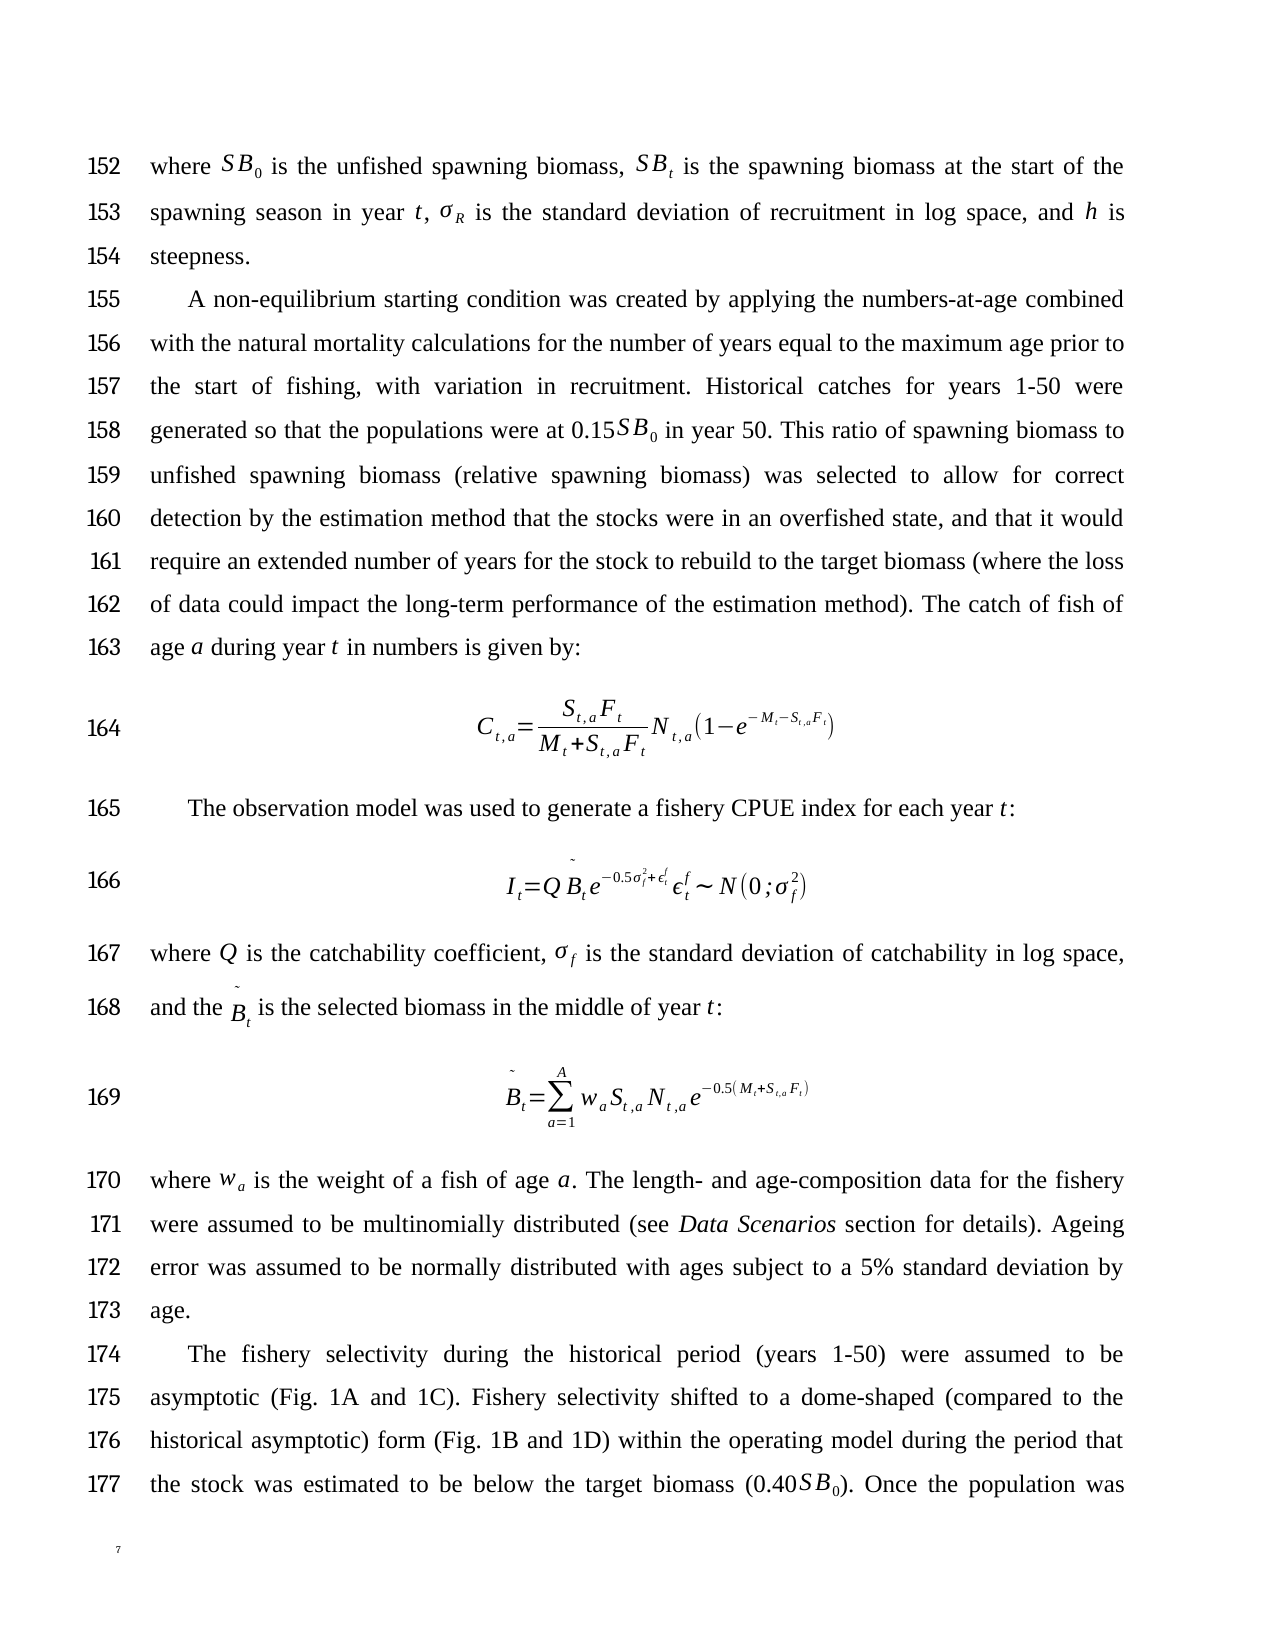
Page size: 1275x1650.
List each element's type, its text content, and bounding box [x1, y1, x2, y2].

text where is the weight of a fish of age . The length- and age-composition data for the fishery were assumed to be multinomially distributed (see Data Scenarios section for details). Ageing error was assumed to be normally distributed with ages subject to a 5% standard deviation by age. [150, 1164, 1125, 1324]
text The observation model was used to generate a fishery CPUE index for each year : [150, 793, 1125, 822]
text A non-equilibrium starting condition was created by applying the numbers-at-age combined with the natural mortality calculations for the number of years equal to the maximum age prior to the start of fishing, with variation in recruitment. Historical catches for years 1-50 were generated so that the populations were at 0.15 in year 50. This ratio of spawning biomass to unfished spawning biomass (relative spawning biomass) was selected to allow for correct detection by the estimation method that the stocks were in an overfished state, and that it would require an extended number of years for the stock to rebuild to the target biomass (where the loss of data could impact the long-term performance of the estimation method). The catch of fish of age during year in numbers is given by: [150, 284, 1125, 661]
text where is the catchability coefficient, is the standard deviation of catchability in log space, and the is the selected biomass in the middle of year : [150, 936, 1125, 1030]
text where is the unfished spawning biomass, is the spawning biomass at the start of the spawning season in year , is the standard deviation of recruitment in log space, and is steepness. [150, 150, 1125, 270]
